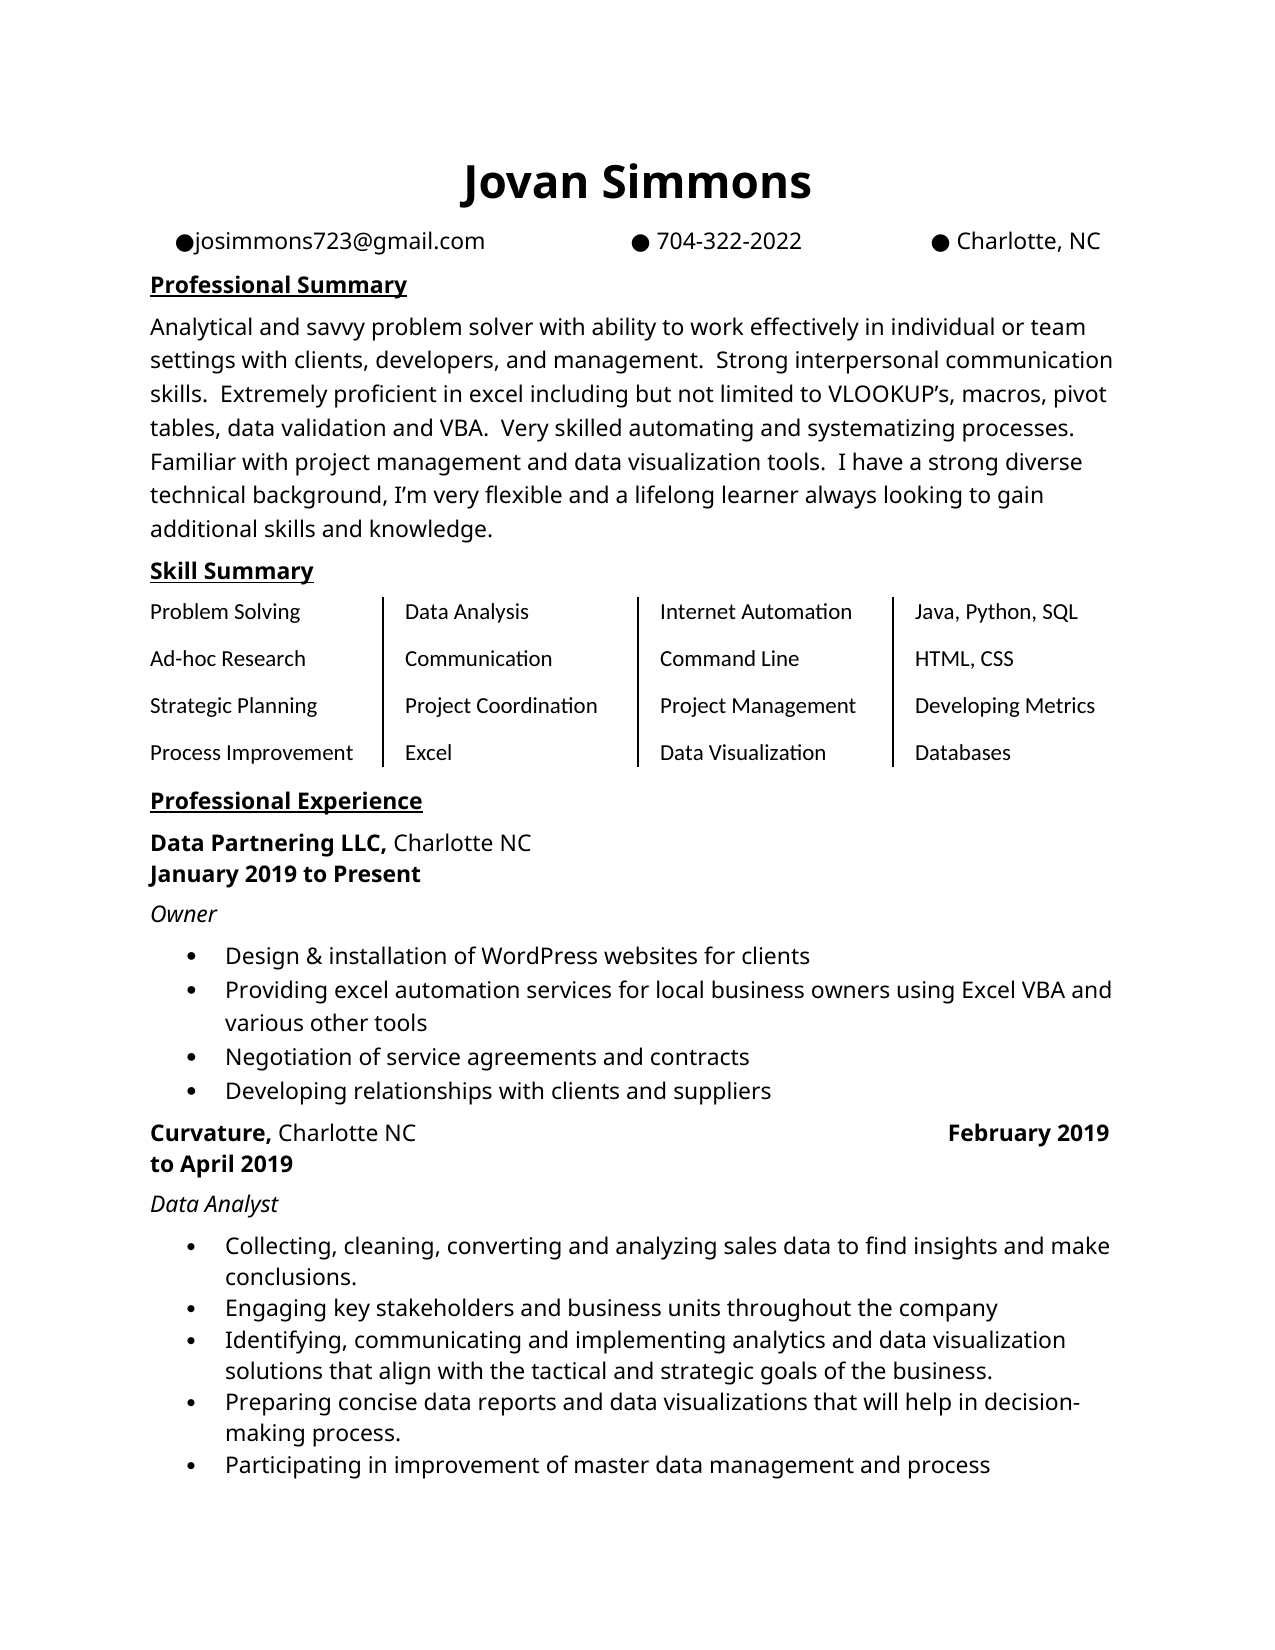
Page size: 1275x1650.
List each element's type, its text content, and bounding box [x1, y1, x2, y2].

list Engaging key stakeholders and business units throughout the company [187, 1292, 1125, 1324]
text Skill Summary [150, 555, 1125, 587]
text Data VisualizationJava, Python, SQL [660, 738, 870, 766]
list Identifying, communicating and implementing analytics and data visualization solutions that align with the tactical and strategic goals of the business. [187, 1324, 1125, 1386]
list Developing relationships with clients and suppliers [187, 1075, 1125, 1106]
text Curvature, Charlotte NC February 2019 to April 2019 [150, 1117, 1125, 1179]
text Data Analyst [150, 1188, 1125, 1219]
text Strategic Planning [150, 691, 360, 719]
text ExcelInternet Automation [405, 738, 615, 766]
text Project Coordination [405, 691, 615, 719]
text Ad-hoc Research [150, 644, 360, 672]
list Participating in improvement of master data management and process [187, 1449, 1125, 1480]
list Design & installation of WordPress websites for clients [187, 940, 1125, 971]
list Collecting, cleaning, converting and analyzing sales data to find insights and make conclusions. [187, 1230, 1125, 1292]
text Command Line [660, 644, 870, 672]
text Databases [915, 738, 1125, 766]
text Communication [405, 644, 615, 672]
text ●josimmons723@gmail.com ● 704-322-2022 ● Charlotte, NC [150, 225, 1125, 256]
text HTML, CSS [915, 644, 1125, 672]
text Professional Experience [150, 785, 1125, 816]
text Jovan Simmons [150, 150, 1125, 212]
text Data Partnering LLC, Charlotte NC January 2019 to Present [150, 827, 1125, 889]
text Analytical and savvy problem solver with ability to work effectively in individual or team settings with clients, developers, and management. Strong interpersonal communication skills. Extremely proficient in excel including but not limited to VLOOKUP’s, macros, pivot tables, data validation and VBA. Very skilled automating and systematizing processes. Familiar with project management and data visualization tools. I have a strong diverse technical background, I’m very flexible and a lifelong learner always looking to gain additional skills and knowledge. [150, 311, 1125, 544]
text Developing Metrics [915, 691, 1125, 719]
text Project Management [660, 691, 870, 719]
text Professional Summary [150, 269, 1125, 300]
text Process ImprovementData Analysis [150, 738, 360, 766]
text Owner [150, 898, 1125, 929]
text Problem Solving [150, 597, 360, 625]
list Providing excel automation services for local business owners using Excel VBA and various other tools [187, 974, 1125, 1039]
list Preparing concise data reports and data visualizations that will help in decision-making process. [187, 1386, 1125, 1449]
list Negotiation of service agreements and contracts [187, 1041, 1125, 1072]
